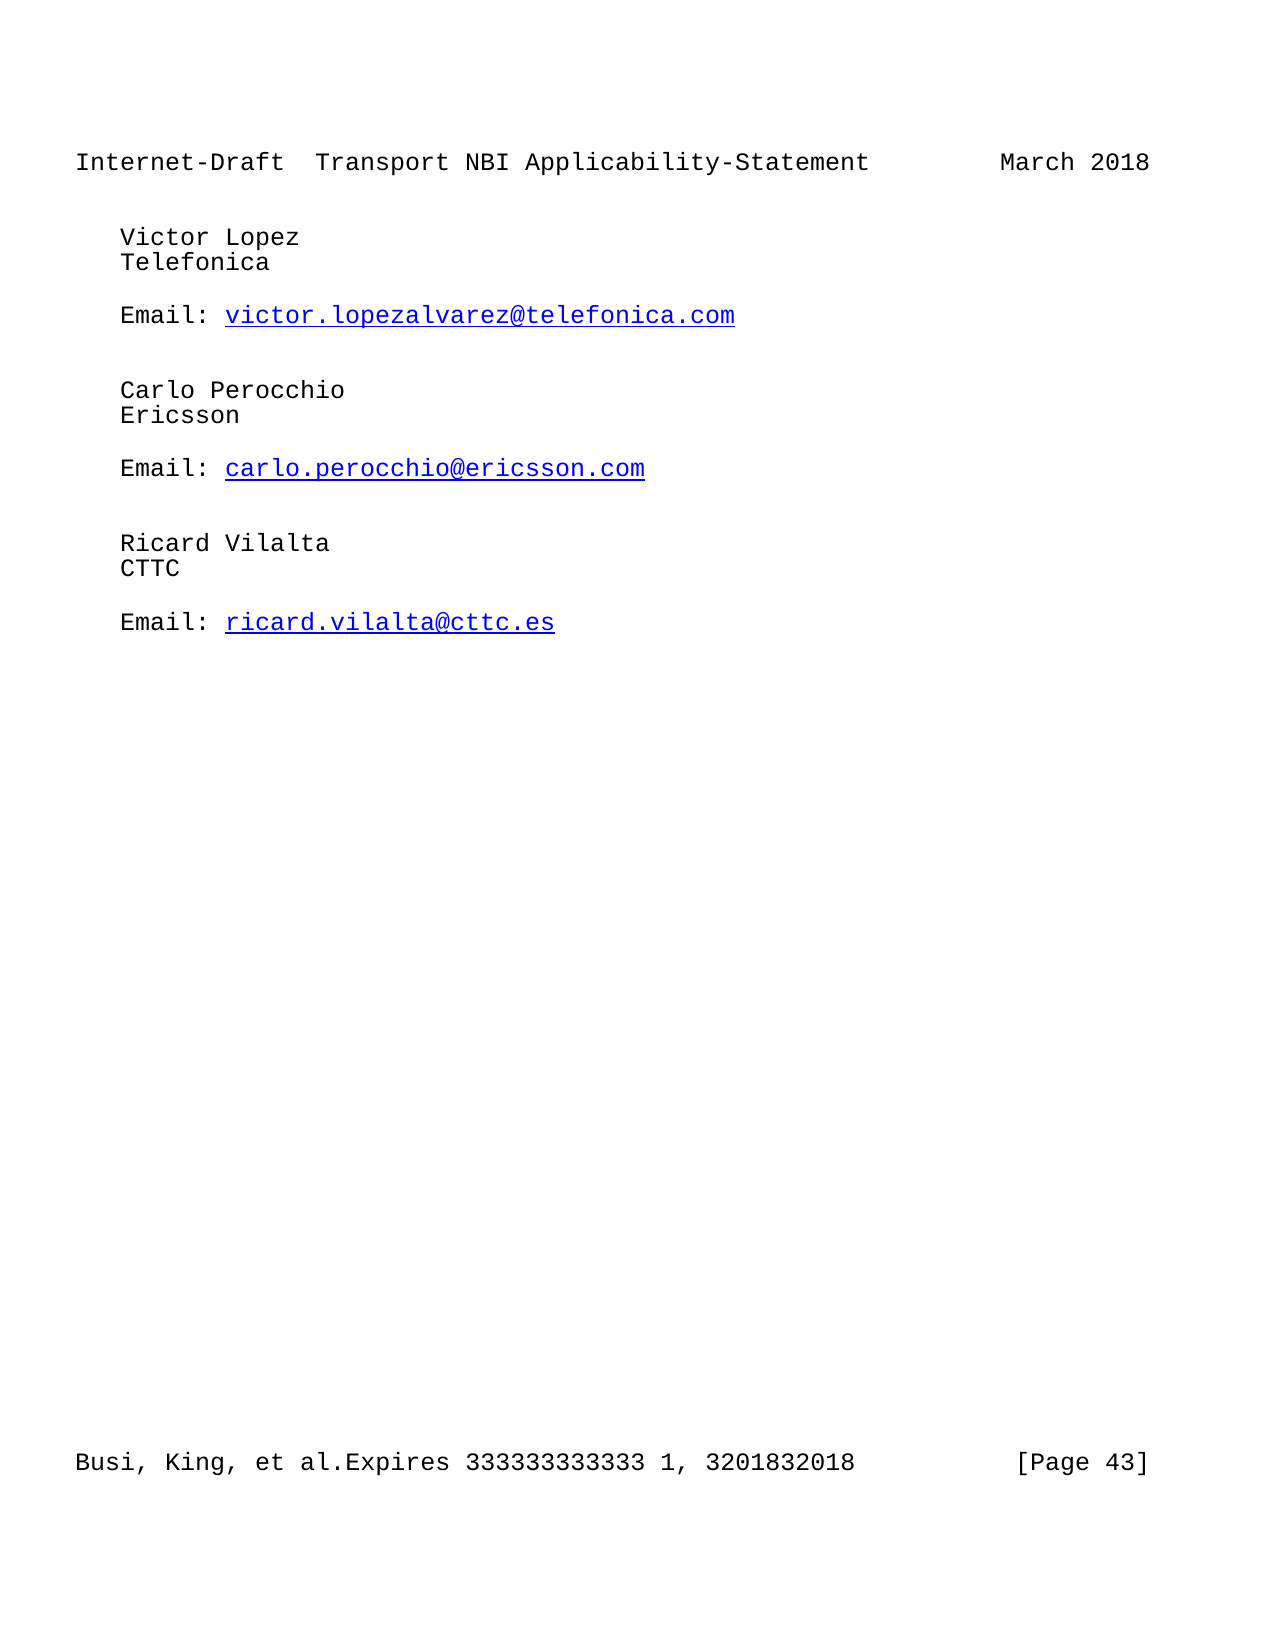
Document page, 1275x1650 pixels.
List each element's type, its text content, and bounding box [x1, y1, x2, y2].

text CTTC [120, 557, 1155, 582]
text Carlo Perocchio [120, 378, 1155, 403]
text Ericsson [120, 403, 1155, 428]
text Email: ricard.vilalta@cttc.es [120, 610, 1155, 635]
text Ricard Vilalta [120, 532, 1155, 557]
text Victor Lopez [120, 225, 1155, 250]
text Telefonica [120, 250, 1155, 275]
text Email: victor.lopezalvarez@telefonica.com [120, 303, 1155, 328]
text Email: carlo.perocchio@ericsson.com [120, 457, 1155, 482]
